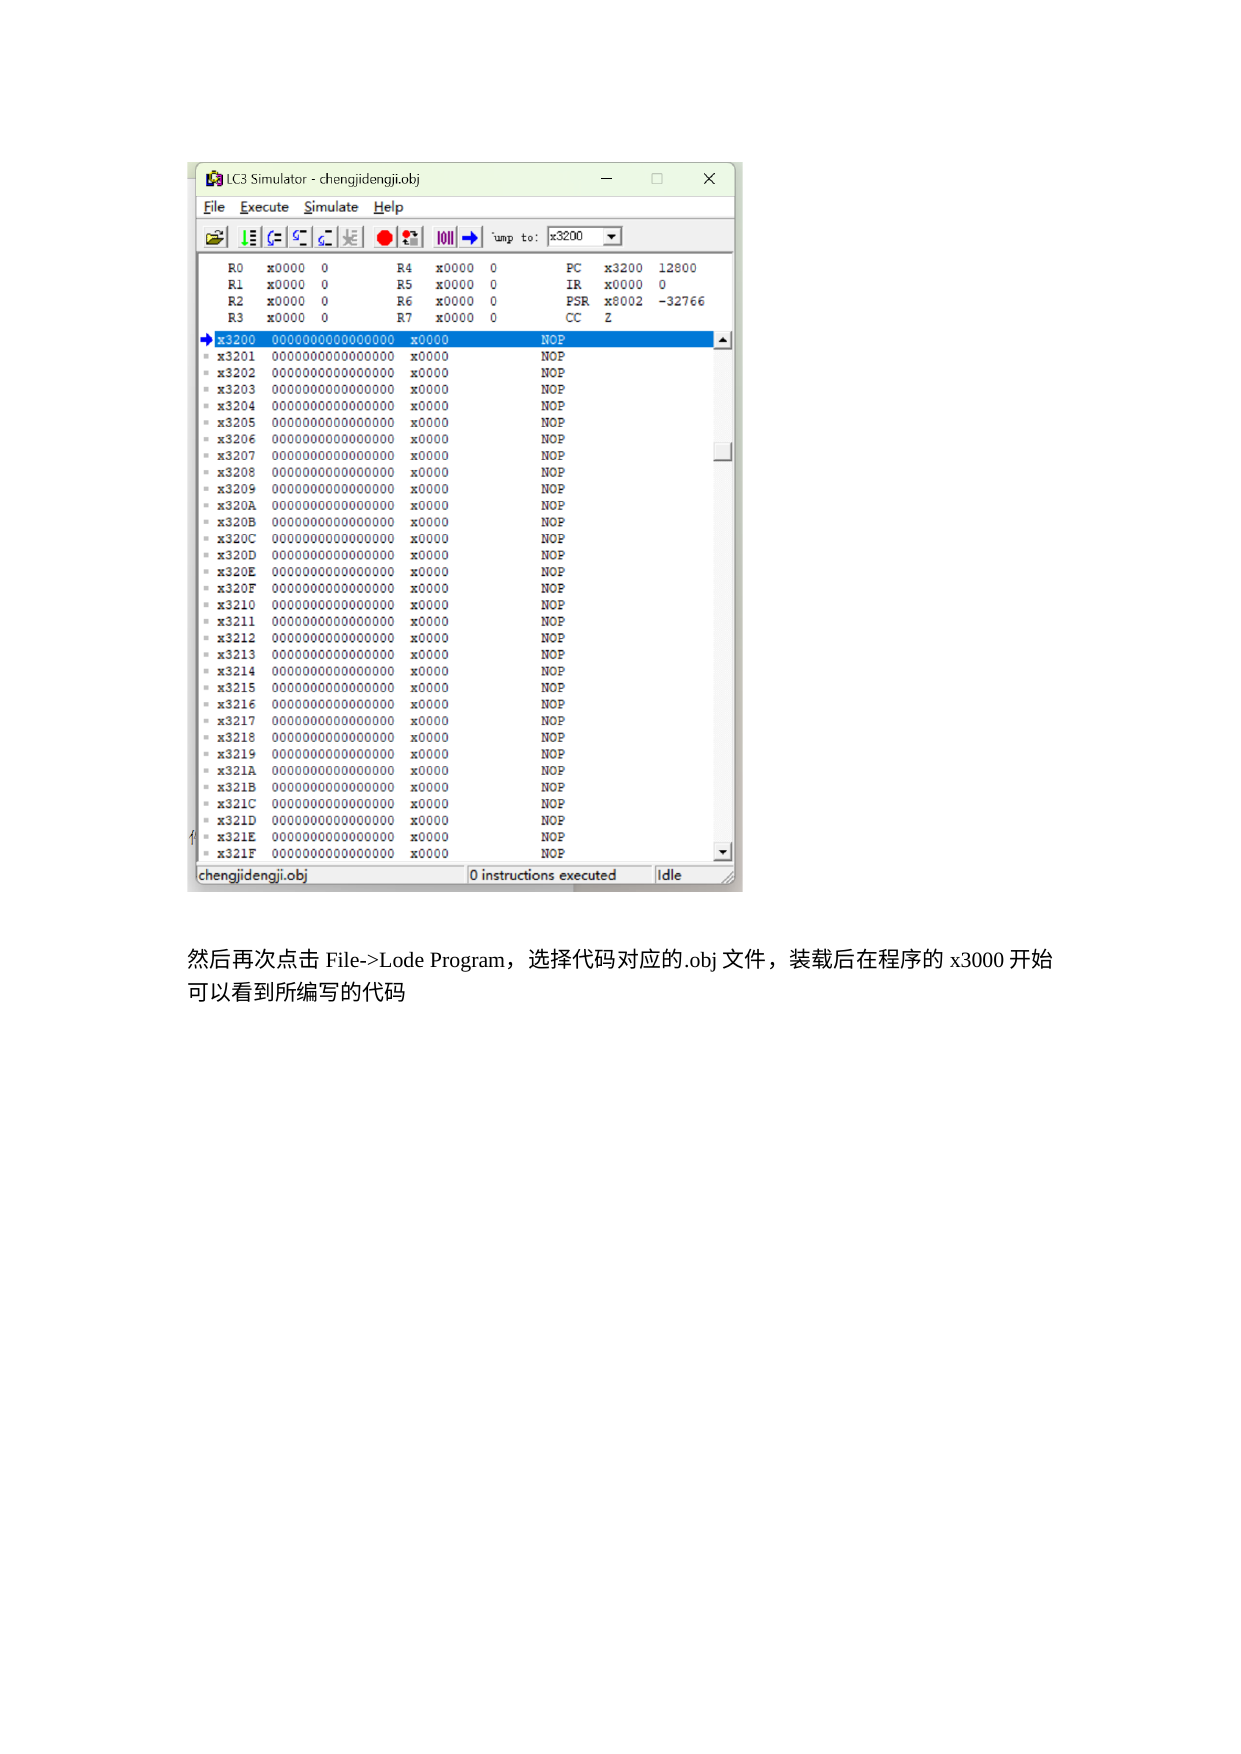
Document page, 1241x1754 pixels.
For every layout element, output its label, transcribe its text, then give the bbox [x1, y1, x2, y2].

picture [187, 162, 743, 892]
text 然后再次点击File->Lode Program，选择代码对应的.obj文件，装载后在程序的x3000开始可以看到所编写的代码 [187, 942, 1053, 1007]
